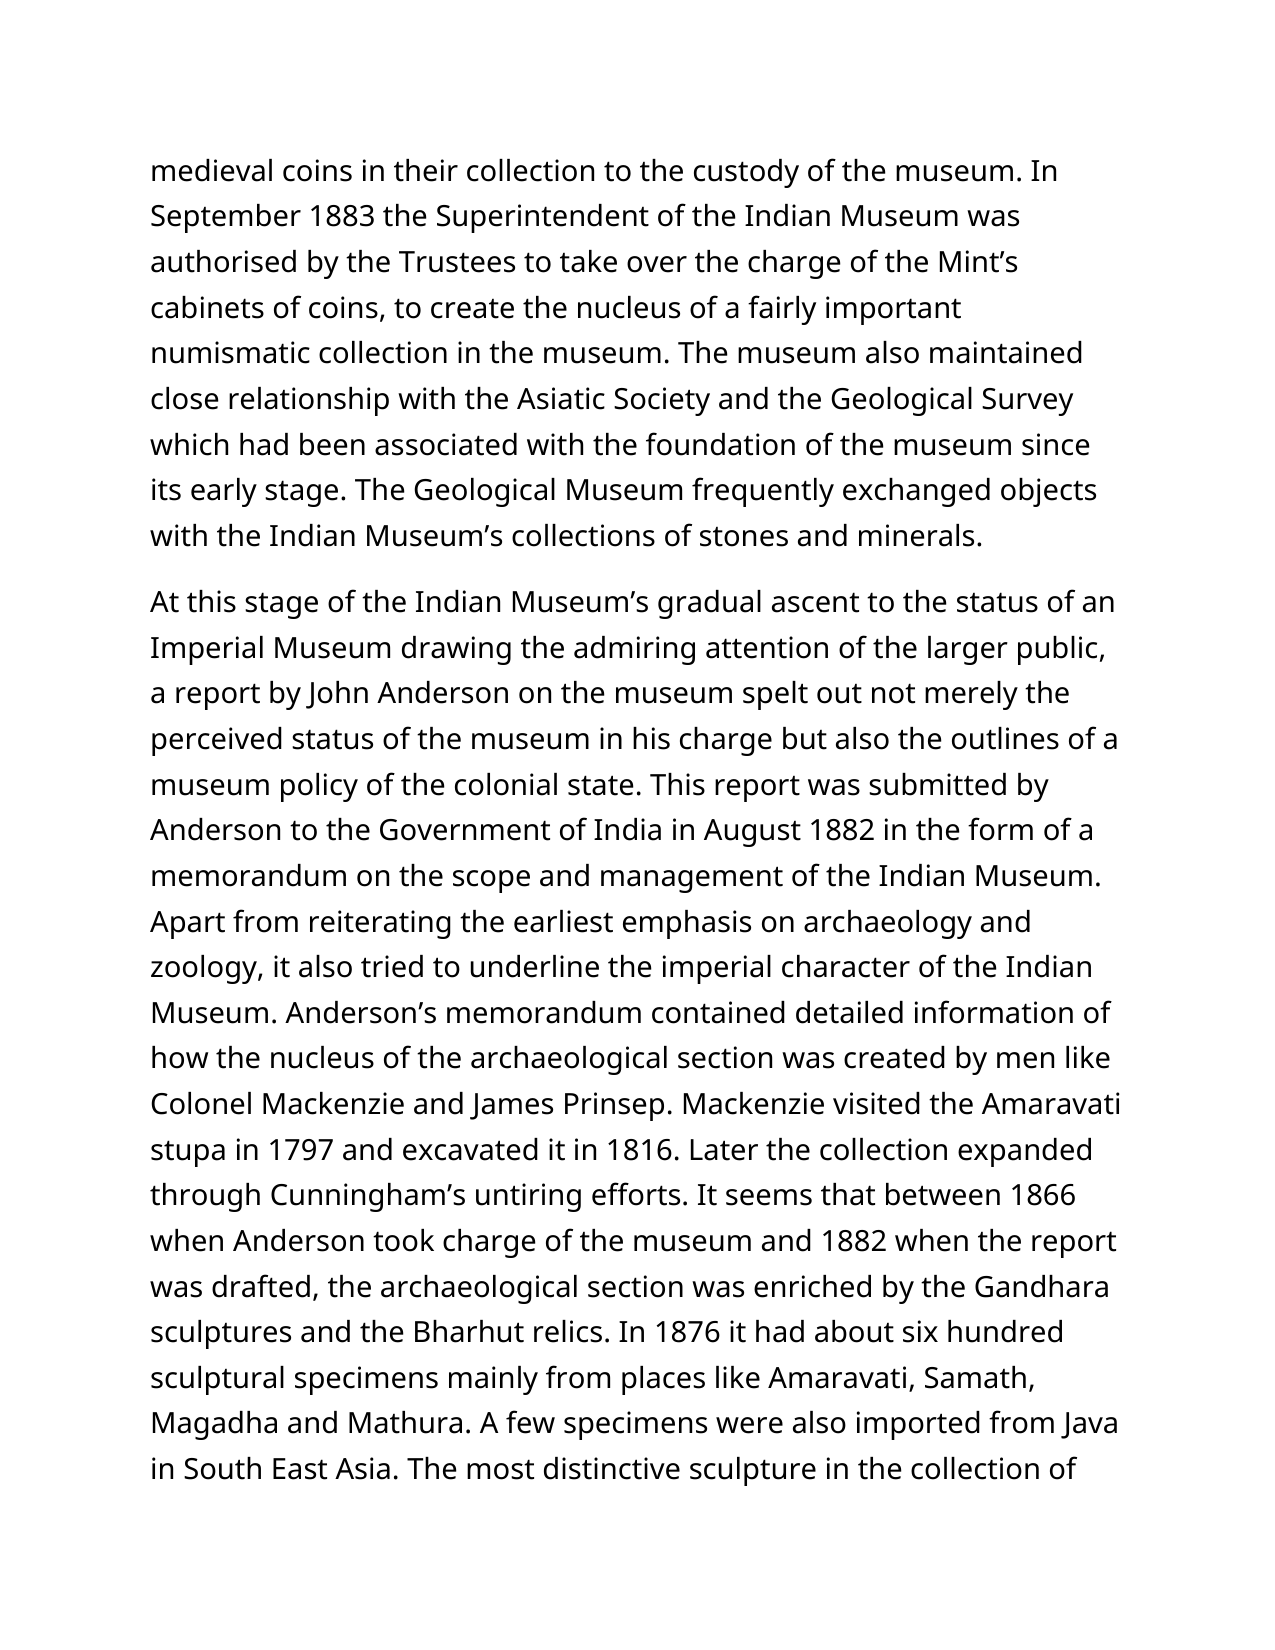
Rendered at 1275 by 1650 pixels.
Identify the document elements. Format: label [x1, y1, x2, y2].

text [150, 150, 1125, 555]
text [150, 581, 1125, 1488]
